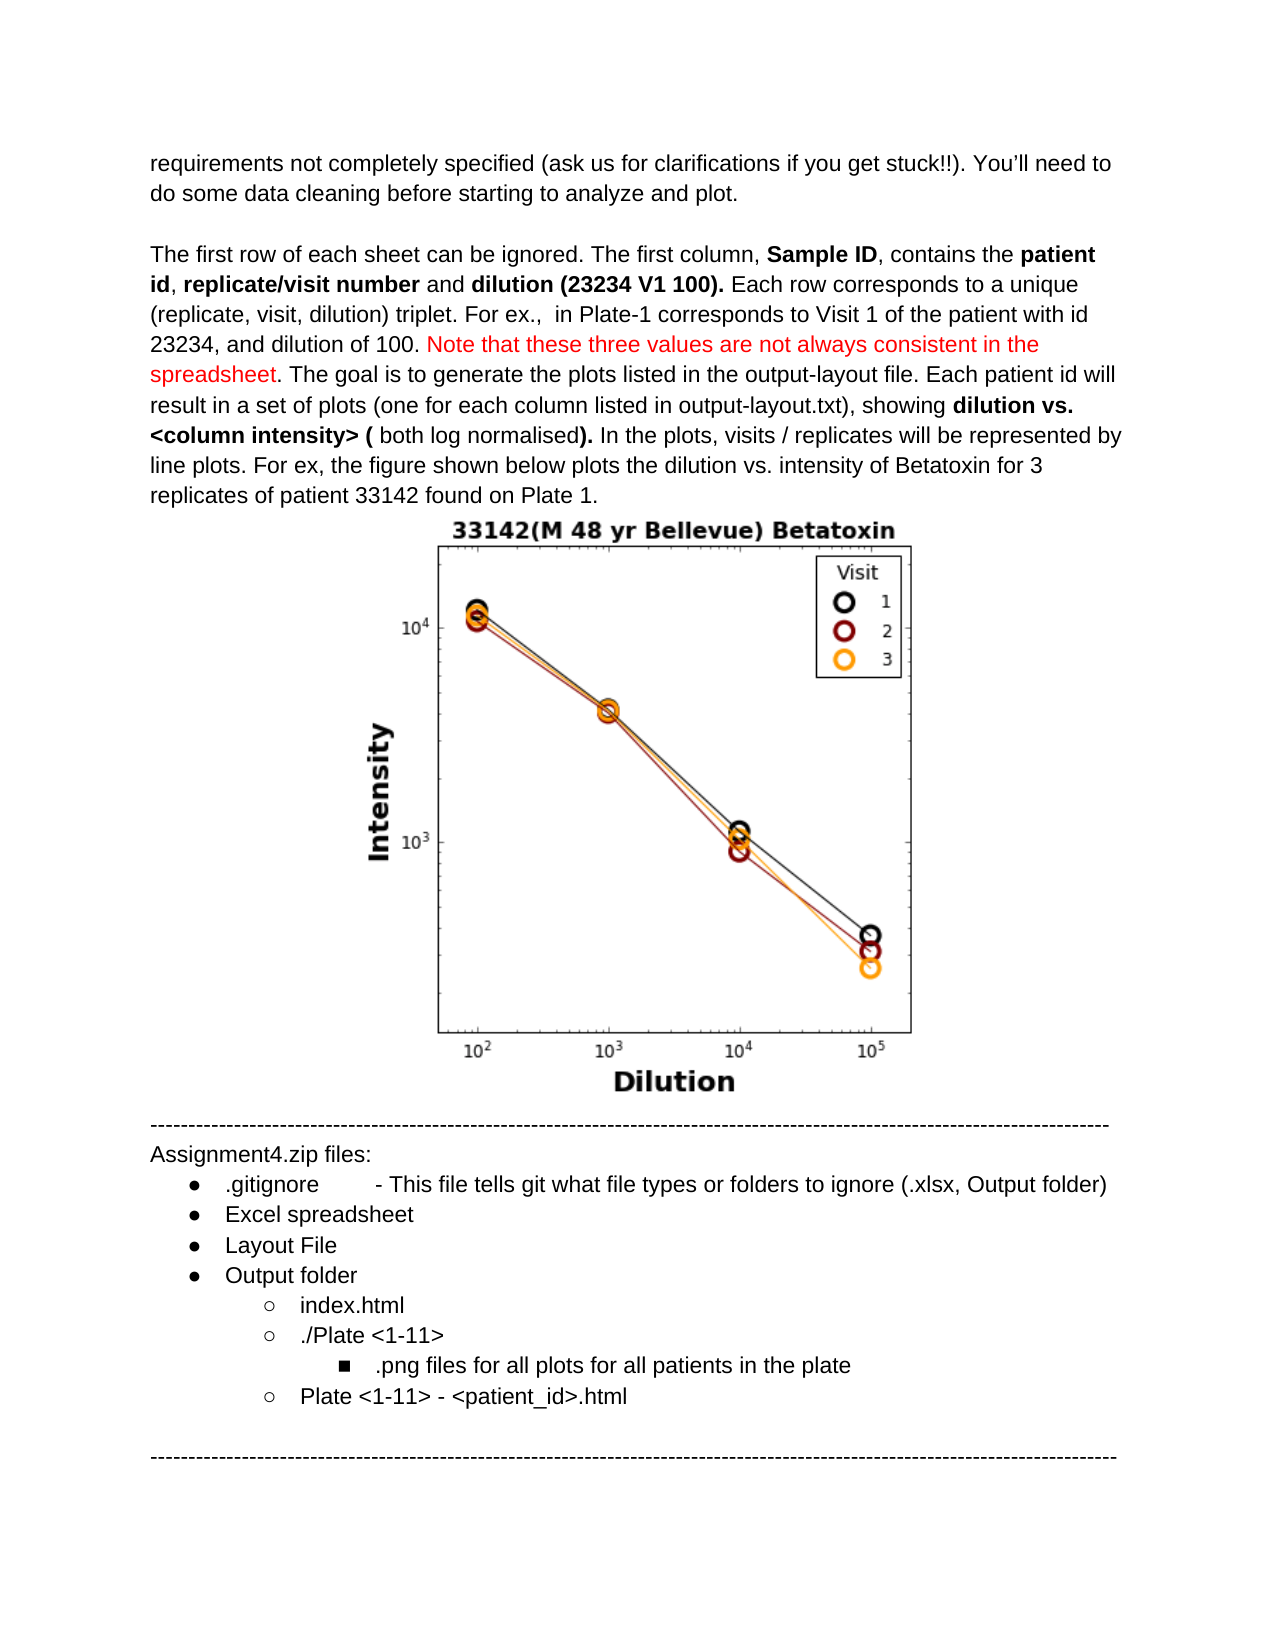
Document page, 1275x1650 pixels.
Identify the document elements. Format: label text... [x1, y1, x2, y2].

list Plate <1-11> - <patient_id>.html [262, 1383, 1125, 1409]
list .gitignore - This file tells git what file types or folders to ignore (.xlsx, Output folder) [187, 1171, 1125, 1198]
text ------------------------------------------------------------------------------------------------------------------------------ [150, 1111, 1125, 1137]
list index.html [262, 1292, 1125, 1318]
list Layout File [187, 1232, 1125, 1258]
list .png files for all plots for all patients in the plate [337, 1352, 1125, 1379]
text ------------------------------------------------------------------------------------------------------------------------------- [150, 1443, 1125, 1469]
list Output folder [187, 1262, 1125, 1288]
list ./Plate <1-11> [262, 1322, 1125, 1349]
picture [356, 512, 919, 1107]
text Assignment4.zip files: [150, 1141, 1125, 1167]
list Excel spreadsheet [187, 1201, 1125, 1228]
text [150, 150, 1125, 207]
text The first row of each sheet can be ignored. The first column, Sample ID, contains the patient id, replicate/visit number and dilution (23234 V1 100). Each row corresponds to a unique (replicate, visit, dilution) triplet. For ex., in Plate-1 corresponds to Visit 1 of the patient with id 23234, and dilution of 100. Note that these three values are not always consistent in the spreadsheet. The goal is to generate the plots listed in the output-layout file. Each patient id will result in a set of plots (one for each column listed in output-layout.txt), showing dilution vs. <column intensity> ( both log normalised). In the plots, visits / replicates will be represented by line plots. For ex, the figure shown below plots the dilution vs. intensity of Betatoxin for 3 replicates of patient 33142 found on Plate 1. [150, 241, 1125, 509]
